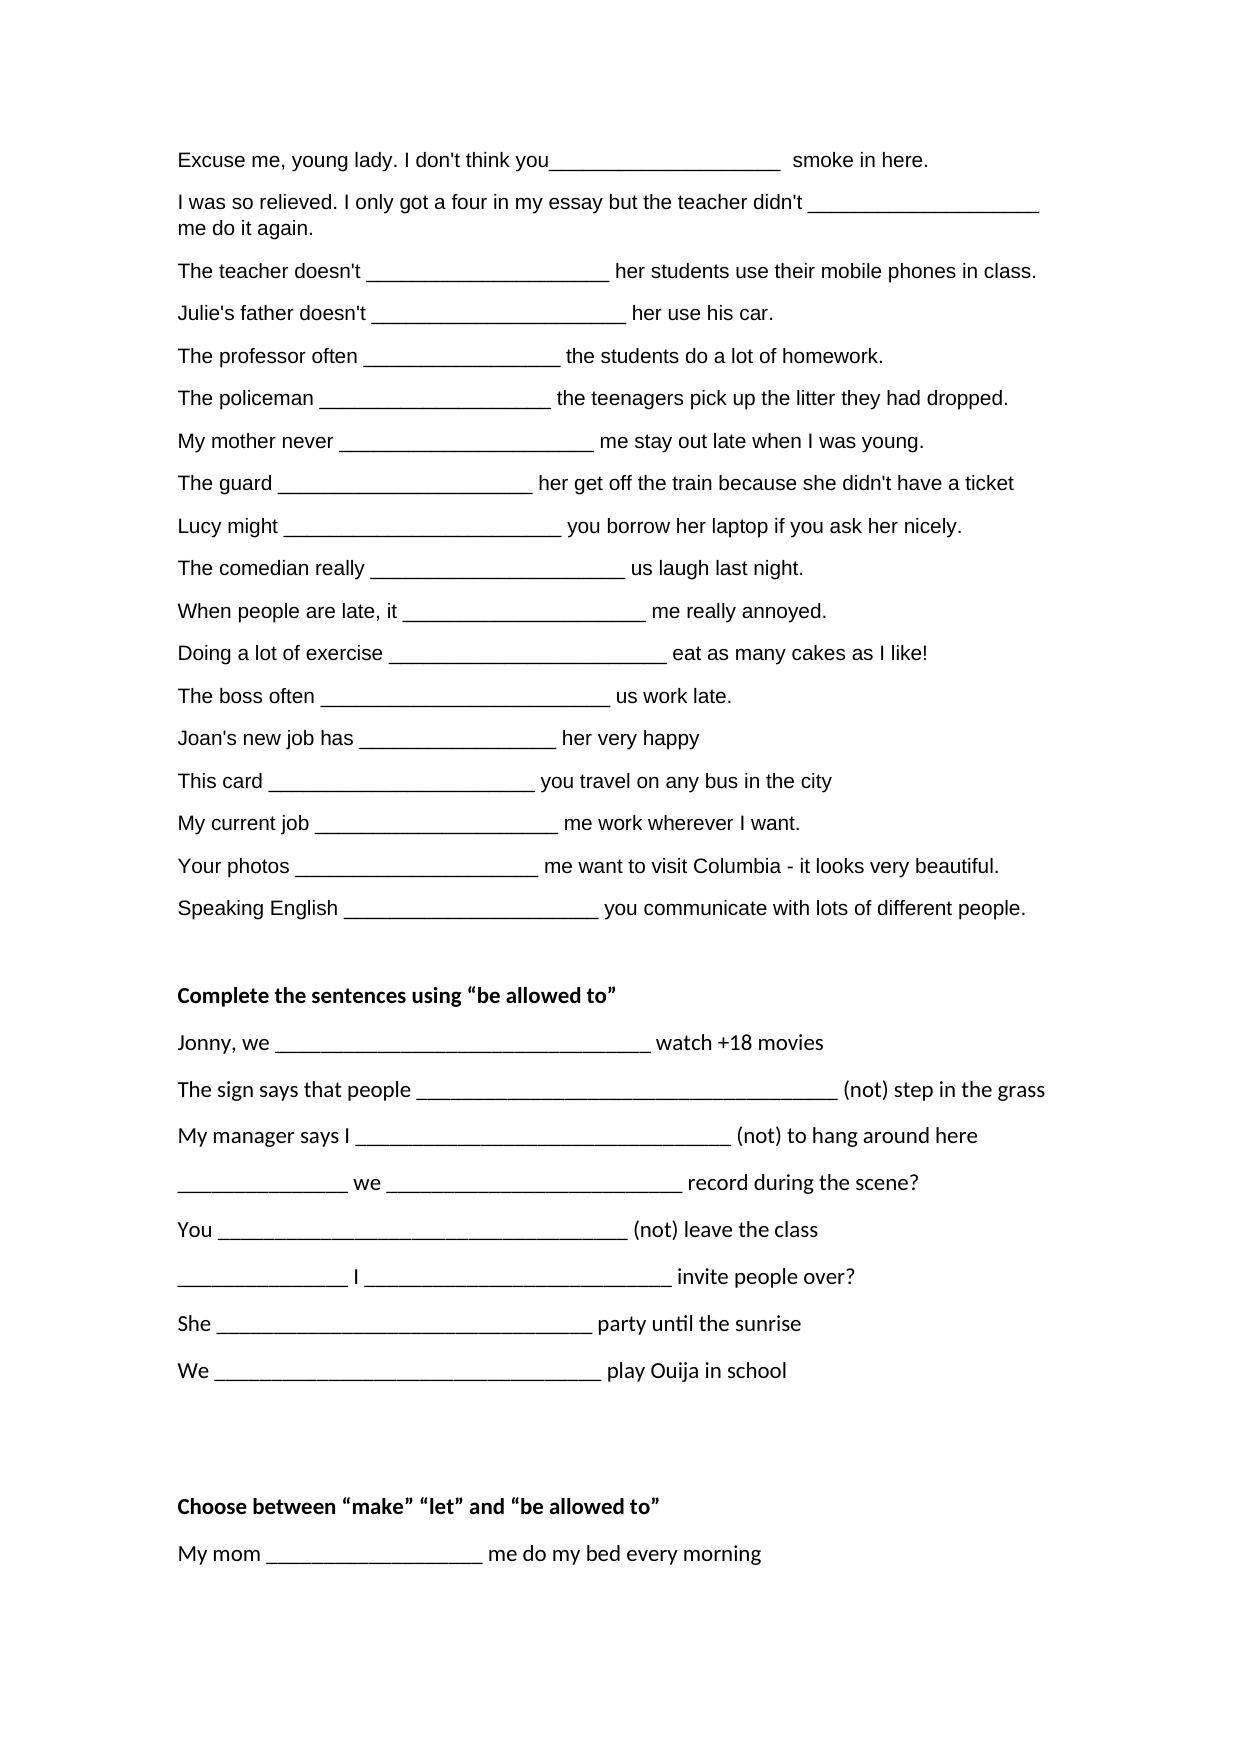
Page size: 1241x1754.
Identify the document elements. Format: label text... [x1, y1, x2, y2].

text The teacher doesn't _____________________ her students use their mobile phones in class. [177, 258, 1063, 282]
text Joan's new job has _________________ her very happy [177, 726, 1063, 750]
text Lucy might ________________________ you borrow her laptop if you ask her nicely. [177, 513, 1063, 537]
text Choose between “make” “let” and “be allowed to” [177, 1492, 1063, 1520]
text We __________________________________ play Ouija in school [177, 1356, 1063, 1384]
text Your photos _____________________ me want to visit Columbia - it looks very beautiful. [177, 853, 1063, 877]
text I was so relieved. I only got a four in my essay but the teacher didn't ____________________ me do it again. [177, 190, 1063, 240]
text Excuse me, young lady. I don't think you____________________ smoke in here. [177, 148, 1063, 172]
text My current job _____________________ me work wherever I want. [177, 811, 1063, 835]
text Jonny, we _________________________________ watch +18 movies [177, 1028, 1063, 1056]
text Complete the sentences using “be allowed to” [177, 981, 1063, 1009]
text When people are late, it _____________________ me really annoyed. [177, 598, 1063, 622]
text _______________ I ___________________________ invite people over? [177, 1262, 1063, 1290]
text _______________ we __________________________ record during the scene? [177, 1168, 1063, 1196]
text The boss often _________________________ us work late. [177, 683, 1063, 707]
text This card _______________________ you travel on any bus in the city [177, 768, 1063, 792]
text Julie's father doesn't ______________________ her use his car. [177, 301, 1063, 325]
text You ____________________________________ (not) leave the class [177, 1215, 1063, 1243]
text She _________________________________ party until the sunrise [177, 1309, 1063, 1337]
text The sign says that people _____________________________________ (not) step in the grass [177, 1075, 1063, 1103]
text The professor often _________________ the students do a lot of homework. [177, 343, 1063, 367]
text My manager says I _________________________________ (not) to hang around here [177, 1122, 1063, 1149]
text The guard ______________________ her get off the train because she didn't have a ticket [177, 471, 1063, 495]
text The comedian really ______________________ us laugh last night. [177, 556, 1063, 580]
text The policeman ____________________ the teenagers pick up the litter they had dropped. [177, 386, 1063, 410]
text Doing a lot of exercise ________________________ eat as many cakes as I like! [177, 641, 1063, 665]
text My mom ___________________ me do my bed every morning [177, 1539, 1063, 1567]
text My mother never ______________________ me stay out late when I was young. [177, 428, 1063, 452]
text Speaking English ______________________ you communicate with lots of different people. [177, 896, 1063, 920]
